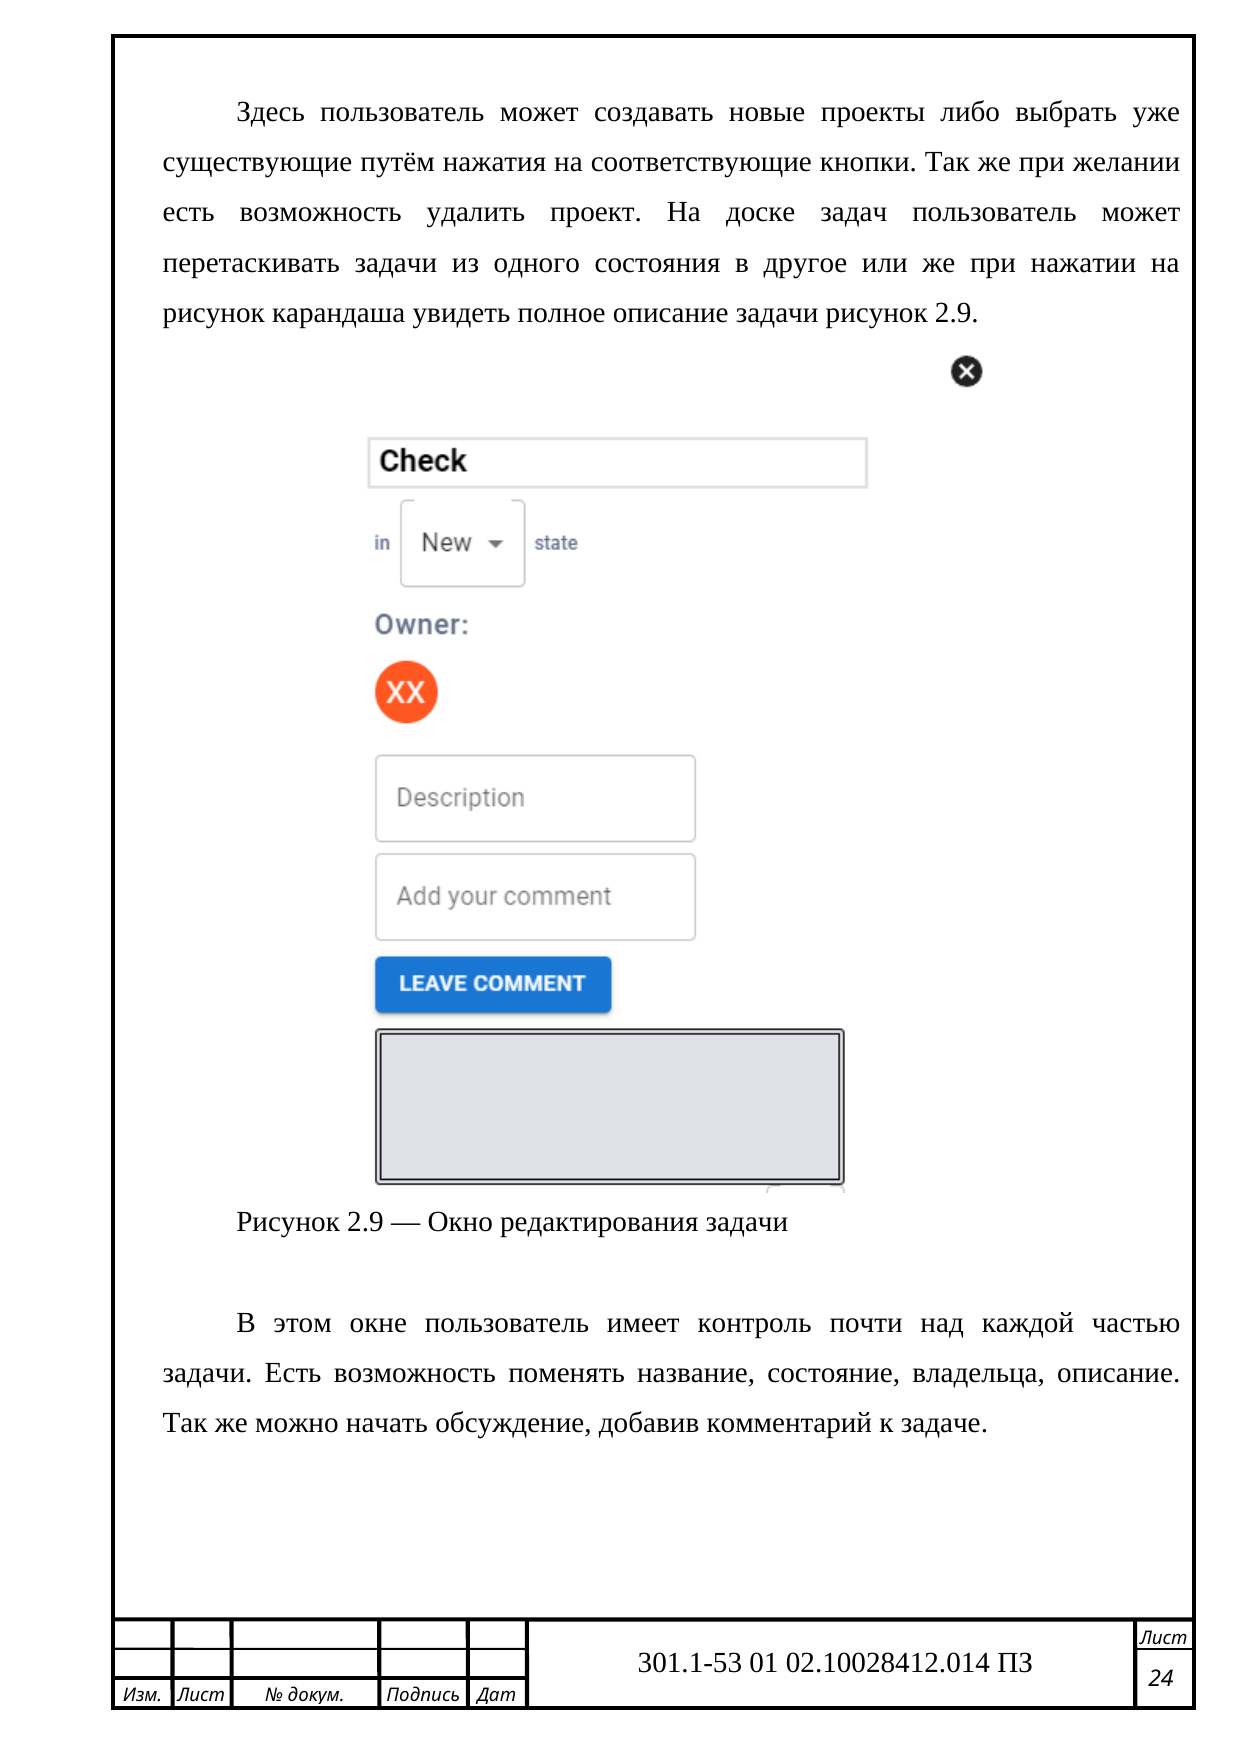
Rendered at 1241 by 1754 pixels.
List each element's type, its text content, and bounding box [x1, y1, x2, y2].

text Рисунок 2.9 — Окно редактирования задачи [162, 1204, 1181, 1238]
picture [352, 345, 992, 1193]
text В этом окне пользователь имеет контроль почти над каждой частью задачи. Есть возможность поменять название, состояние, владельца, описание. Так же можно начать обсуждение, добавив комментарий к задаче. [162, 1305, 1181, 1439]
text Здесь пользователь может создавать новые проекты либо выбрать уже существующие путём нажатия на соответствующие кнопки. Так же при желании есть возможность удалить проект. На доске задач пользователь может перетаскивать задачи из одного состояния в другое или же при нажатии на рисунок карандаша увидеть полное описание задачи рисунок 2.9. [162, 94, 1181, 329]
